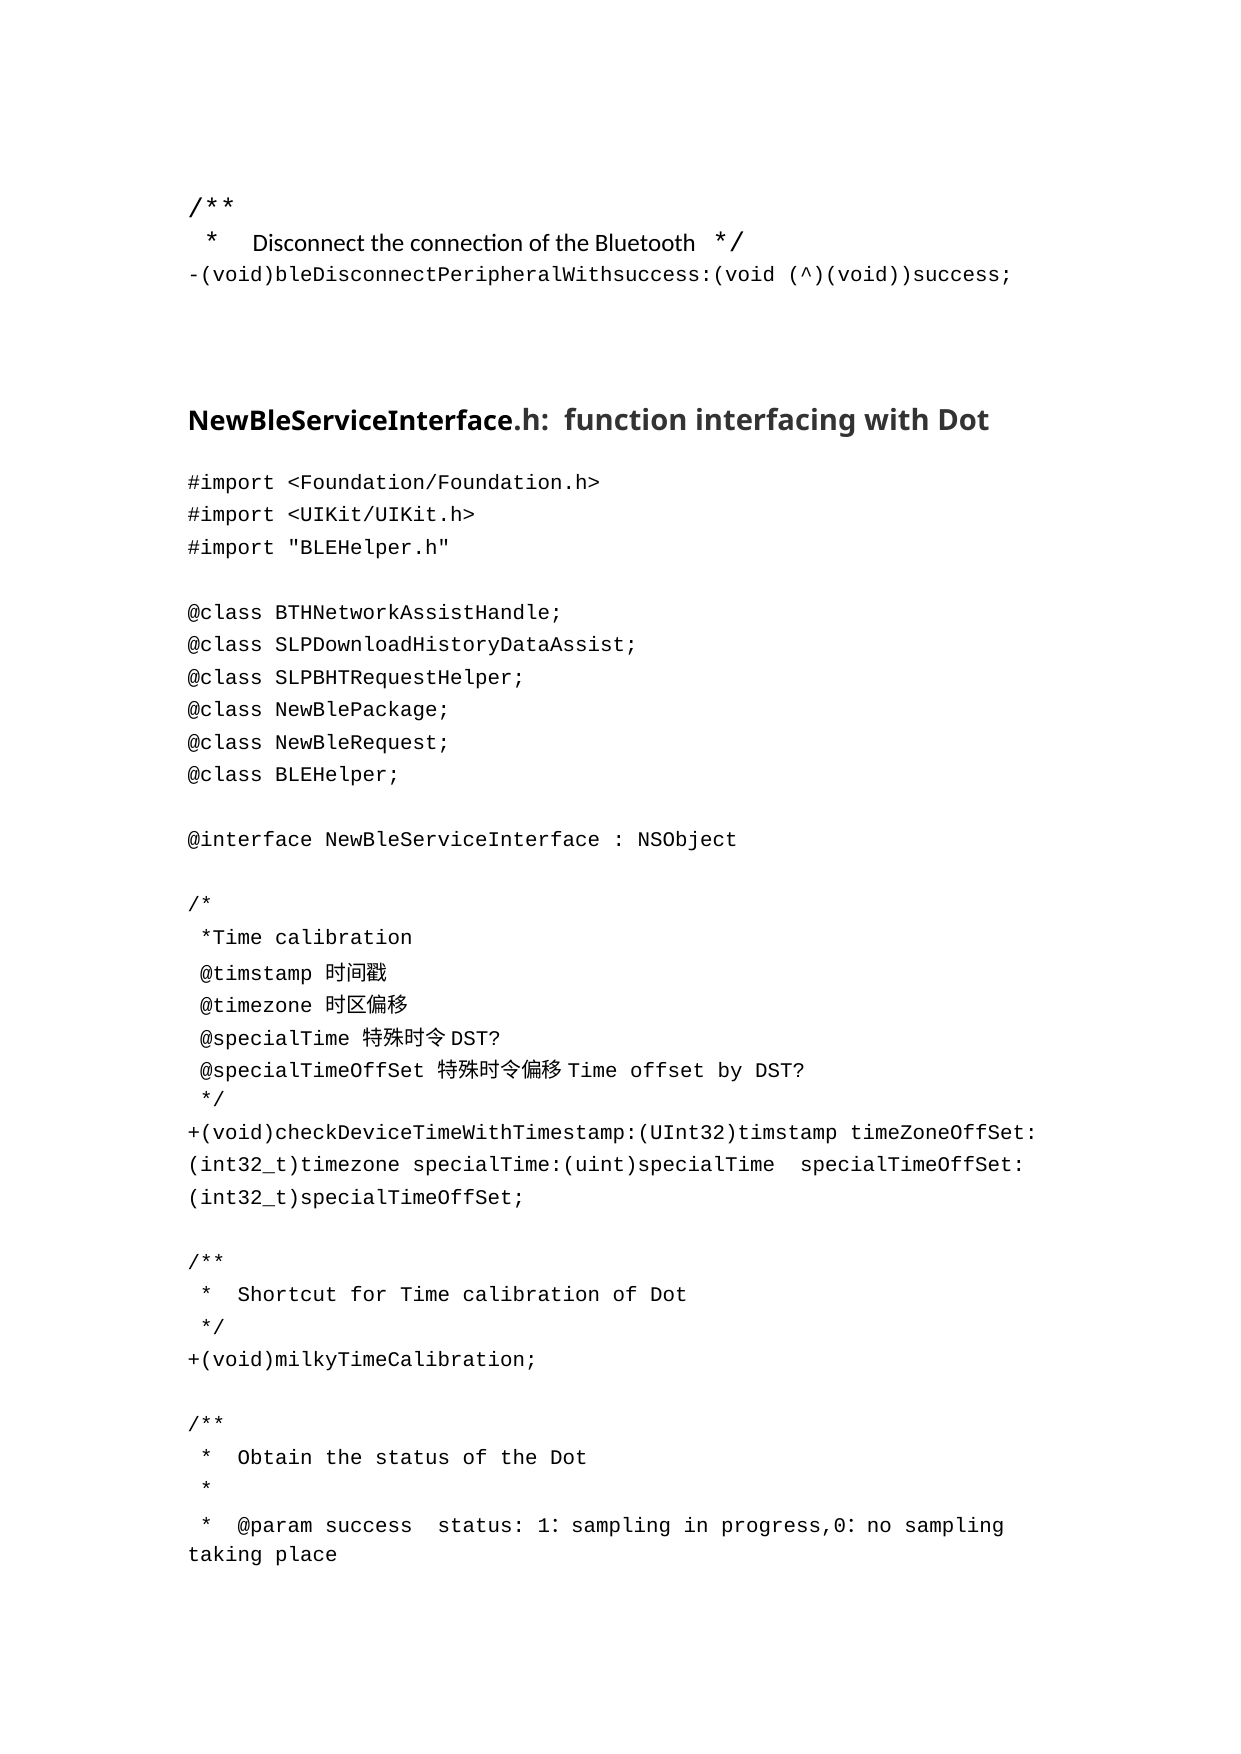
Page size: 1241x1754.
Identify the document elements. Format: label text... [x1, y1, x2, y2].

text /* [187, 890, 1053, 923]
text NewBleServiceInterface.h: function interfacing with Dot [187, 387, 1053, 452]
text +(void)checkDeviceTimeWithTimestamp:(UInt32)timstamp timeZoneOffSet:(int32_t)timezone specialTime:(uint)specialTime specialTimeOffSet:(int32_t)specialTimeOffSet; [187, 1118, 1053, 1215]
text @class NewBleRequest; [187, 728, 1053, 760]
text @class BLEHelper; [187, 760, 1053, 793]
text * Shortcut for Time calibration of Dot [187, 1280, 1053, 1313]
text #import "BLEHelper.h" [187, 533, 1053, 565]
text * @param success status: 1：sampling in progress,0：no sampling taking place [187, 1508, 1053, 1573]
text /** [187, 1410, 1053, 1443]
text * Obtain the status of the Dot [187, 1443, 1053, 1475]
text -(void)bleDisconnectPeripheralWithsuccess:(void (^)(void))success; [187, 259, 1053, 292]
text +(void)milkyTimeCalibration; [187, 1345, 1053, 1378]
text /** [187, 194, 1053, 227]
text * [187, 1475, 1053, 1508]
text /** [187, 1248, 1053, 1280]
text @specialTimeOffSet 特殊时令偏移 Time offset by DST? [187, 1053, 1053, 1085]
text @class SLPBHTRequestHelper; [187, 663, 1053, 695]
text *Time calibration [187, 923, 1053, 955]
text */ [187, 1085, 1053, 1118]
text @timezone 时区偏移 [187, 988, 1053, 1020]
text */ [187, 1313, 1053, 1345]
text @interface NewBleServiceInterface : NSObject [187, 825, 1053, 858]
text @class NewBlePackage; [187, 695, 1053, 728]
text #import <Foundation/Foundation.h> [187, 468, 1053, 500]
text @class BTHNetworkAssistHandle; [187, 598, 1053, 630]
text #import <UIKit/UIKit.h> [187, 500, 1053, 533]
text @timstamp 时间戳 [187, 955, 1053, 988]
text @specialTime 特殊时令 DST? [187, 1020, 1053, 1053]
text * Disconnect the connection of the Bluetooth */ [187, 227, 1053, 259]
text @class SLPDownloadHistoryDataAssist; [187, 630, 1053, 663]
